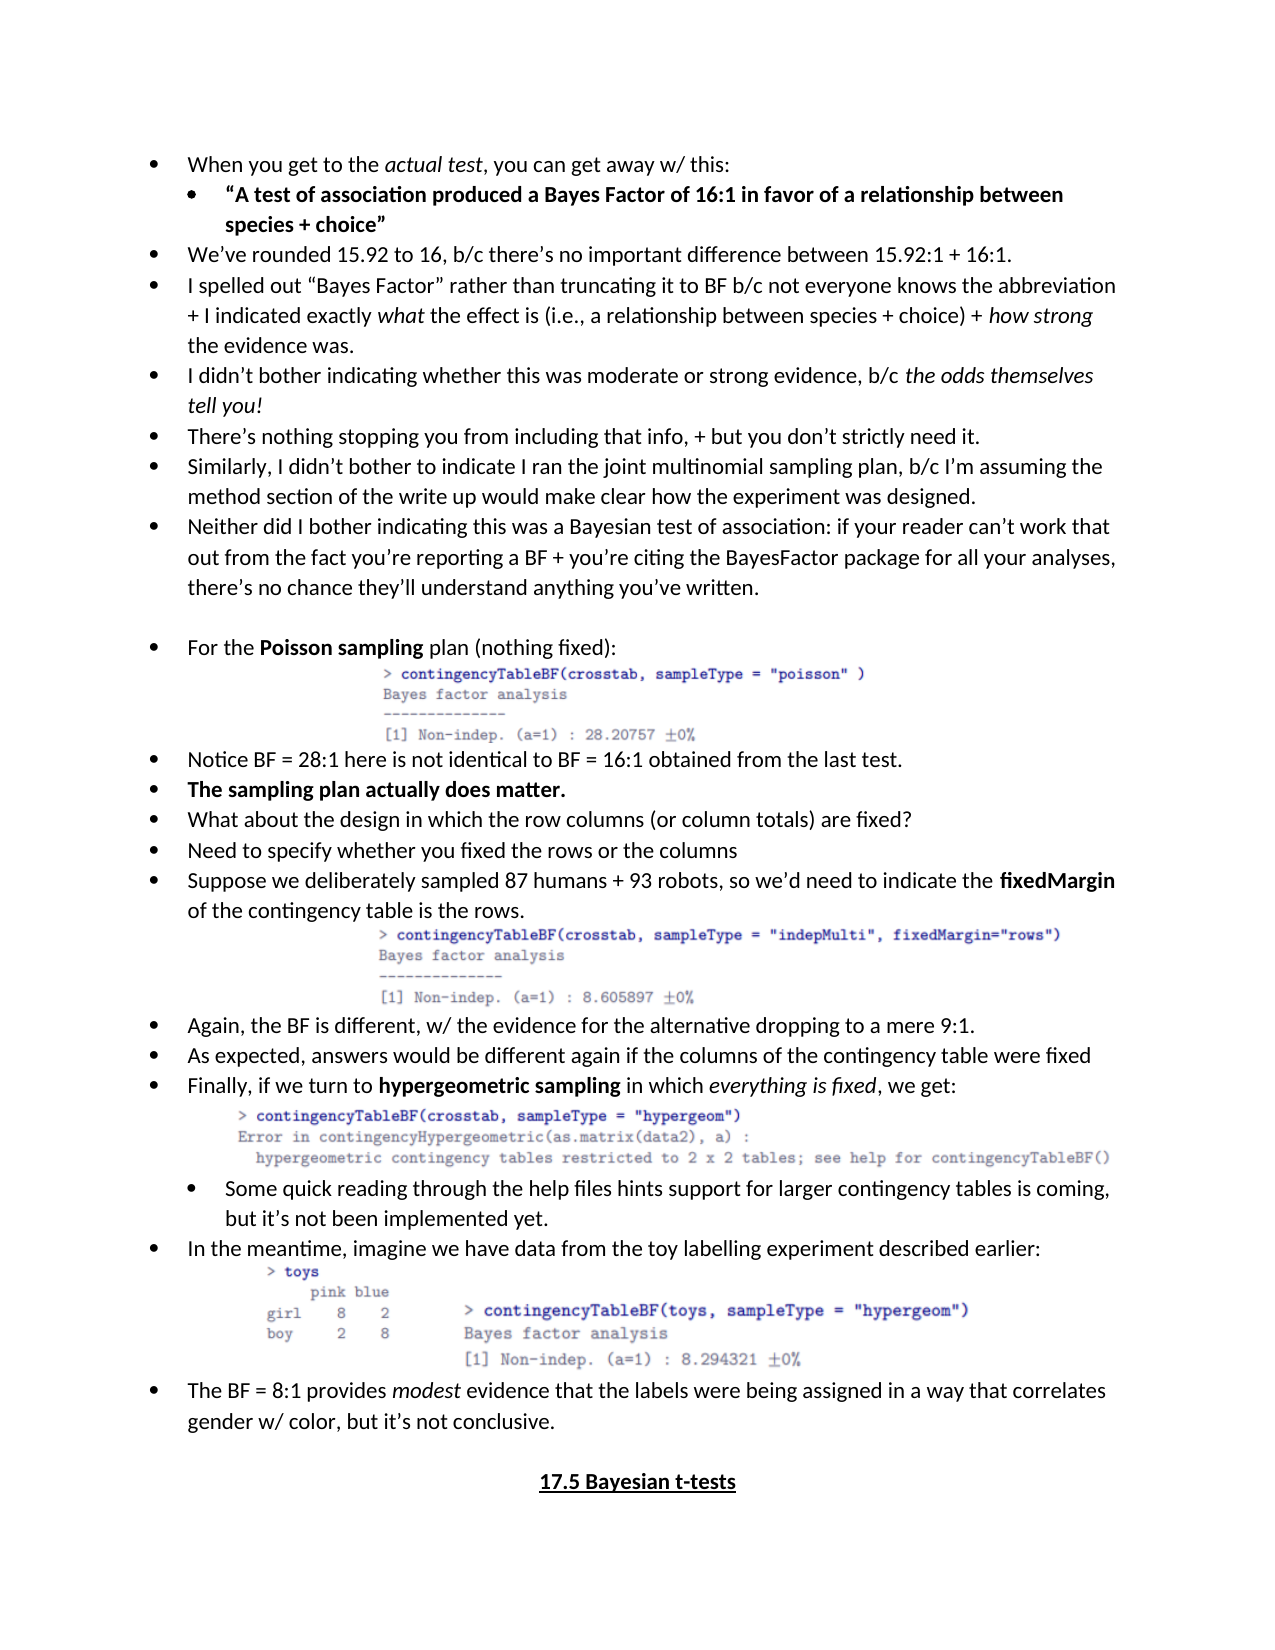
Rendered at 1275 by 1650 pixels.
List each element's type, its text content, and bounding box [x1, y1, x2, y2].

picture [375, 926, 1066, 1009]
picture [262, 1264, 394, 1345]
list The sampling plan actually does matter. [150, 775, 1125, 803]
list “A test of association produced a Bayes Factor of 16:1 in favor of a relationship between species + choice” [187, 180, 1125, 238]
list Neither did I bother indicating this was a Bayesian test of association: if your reader can’t work that out from the fact you’re reporting a BF + you’re citing the BayesFactor package for all your analyses, there’s no chance they’ll understand anything you’ve written. [150, 512, 1125, 601]
list We’ve rounded 15.92 to 16, b/c there’s no important difference between 15.92:1 + 16:1. [150, 241, 1125, 269]
list What about the design in which the row columns (or column totals) are fixed? [150, 806, 1125, 834]
list There’s nothing stopping you from including that info, + but you don’t strictly need it. [150, 422, 1125, 450]
list As expected, answers would be different again if the columns of the contingency table were fixed [150, 1041, 1125, 1069]
list Some quick reading through the help files hints support for larger contingency tables is coming, but it’s not been implemented yet. [187, 1174, 1125, 1232]
list When you get to the actual test, you can get away w/ this: [150, 150, 1125, 178]
list Notice BF = 28:1 here is not identical to BF = 16:1 obtained from the last test. [150, 745, 1125, 773]
list For the Poisson sampling plan (nothing fixed): [150, 633, 1125, 661]
picture [455, 1298, 970, 1345]
list Suppose we deliberately sampled 87 humans + 93 robots, so we’d need to indicate the fixedMargin of the contingency table is the rows. [150, 866, 1125, 924]
picture [450, 1346, 819, 1371]
picture [375, 663, 871, 743]
list Finally, if we turn to hypergeometric sampling in which everything is fixed, we get: [150, 1072, 1125, 1099]
picture [225, 1101, 1119, 1172]
list 17.5 Bayesian t-tests [150, 1467, 1125, 1495]
list The BF = 8:1 provides modest evidence that the labels were being assigned in a way that correlates gender w/ color, but it’s not conclusive. [150, 1377, 1125, 1435]
list Again, the BF is different, w/ the evidence for the alternative dropping to a mere 9:1. [150, 1011, 1125, 1039]
list I didn’t bother indicating whether this was moderate or strong evidence, b/c the odds themselves tell you! [150, 361, 1125, 420]
list Need to specify whether you fixed the rows or the columns [150, 836, 1125, 864]
list Similarly, I didn’t bother to indicate I ran the joint multinomial sampling plan, b/c I’m assuming the method section of the write up would make clear how the experiment was designed. [150, 452, 1125, 510]
list In the meantime, imagine we have data from the toy labelling experiment described earlier: [150, 1234, 1125, 1262]
list I spelled out “Bayes Factor” rather than truncating it to BF b/c not everyone knows the abbreviation + I indicated exactly what the effect is (i.e., a relationship between species + choice) + how strong the evidence was. [150, 271, 1125, 359]
